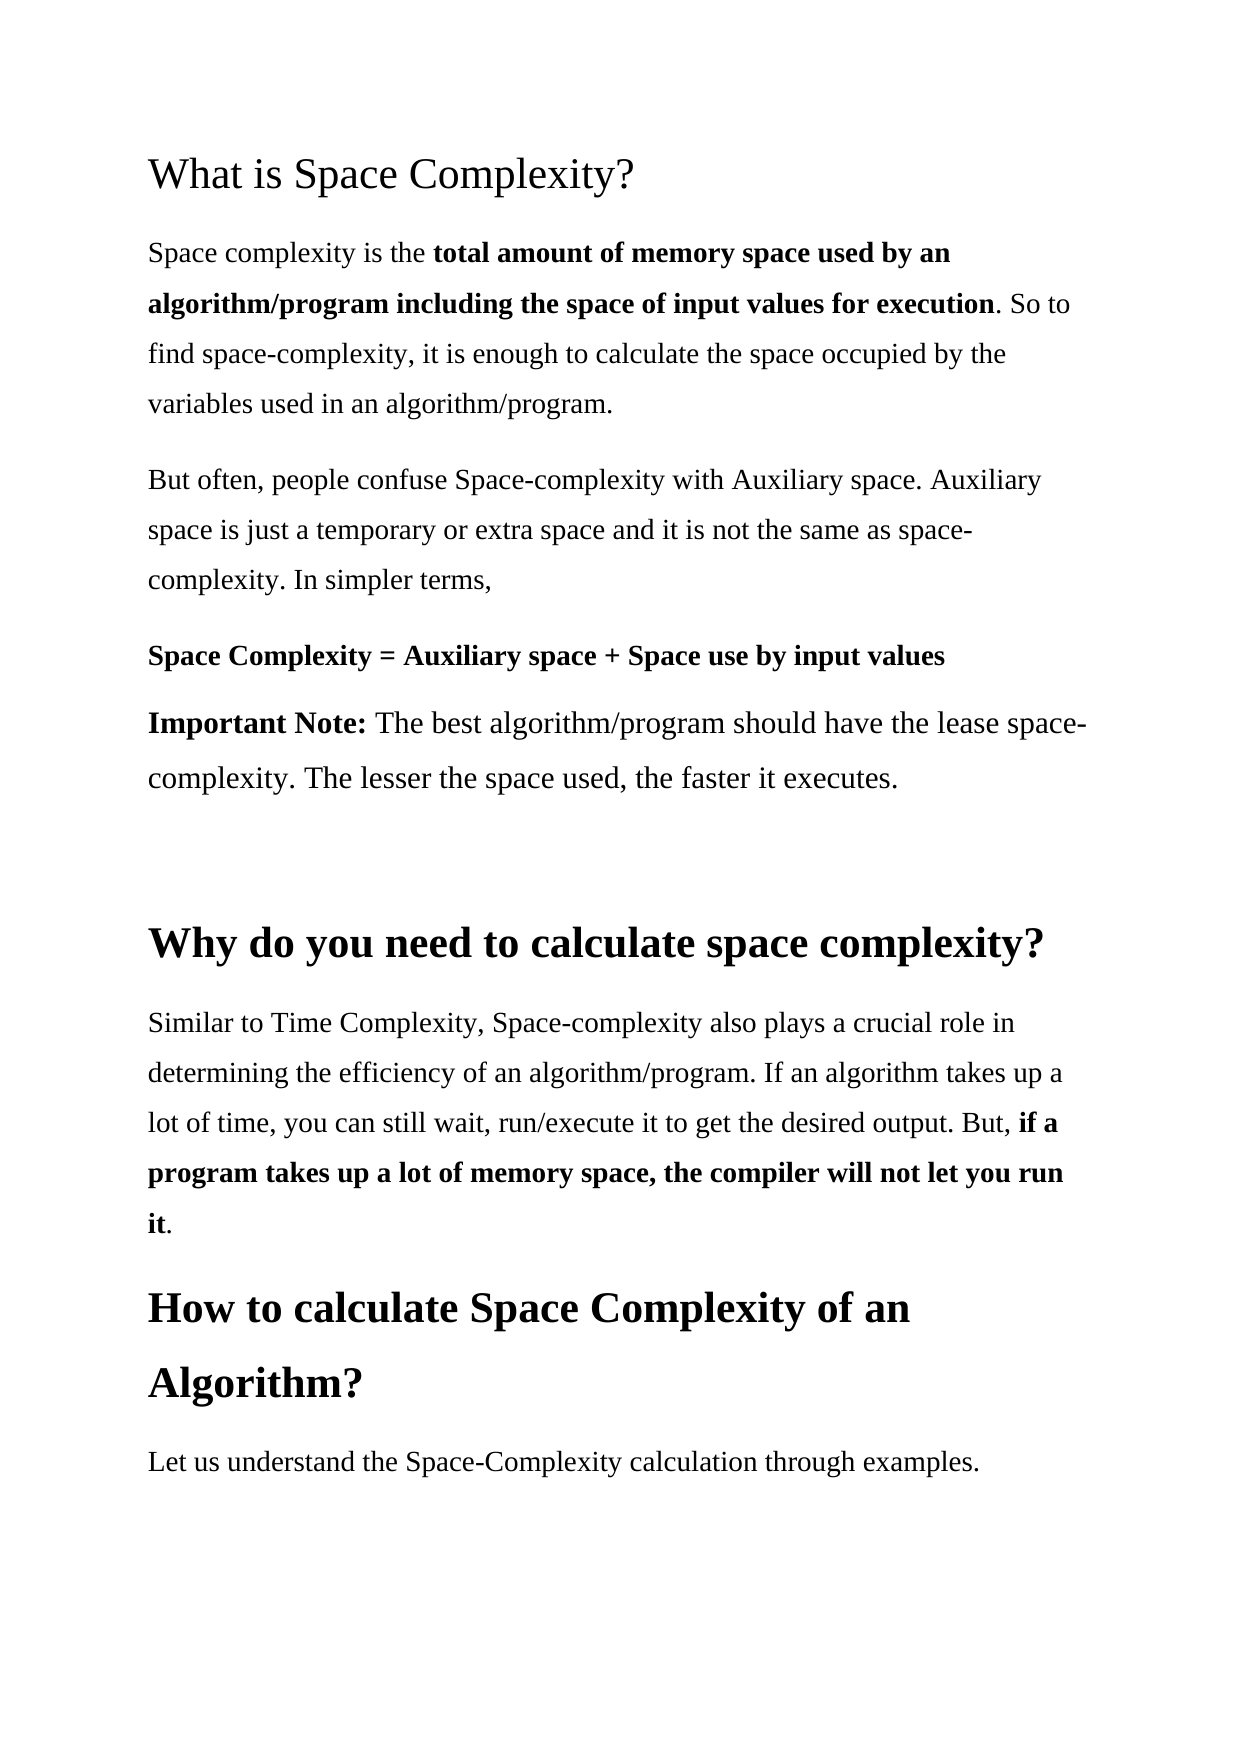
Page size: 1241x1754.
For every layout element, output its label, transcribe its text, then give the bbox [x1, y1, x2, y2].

text Space complexity is the total amount of memory space used by an algorithm/program including the space of input values for execution. So to find space-complexity, it is enough to calculate the space occupied by the variables used in an algorithm/program. [148, 236, 1093, 420]
text What is Space Complexity? [148, 148, 1093, 198]
text Space Complexity = Auxiliary space + Space use by input values [148, 638, 1093, 671]
subtitle Why do you need to calculate space complexity? [148, 917, 1093, 967]
text Similar to Time Complexity, Space-complexity also plays a crucial role in determining the efficiency of an algorithm/program. If an algorithm takes up a lot of time, you can still wait, run/execute it to get the desired output. But, if a program takes up a lot of memory space, the compiler will not let you run it. [148, 1005, 1093, 1239]
subtitle How to calculate Space Complexity of an Algorithm? [148, 1281, 1093, 1407]
text But often, people confuse Space-complexity with Auxiliary space. Auxiliary space is just a temporary or extra space and it is not the same as space-complexity. In simpler terms, [148, 462, 1093, 596]
text ﻿Important Note: The best algorithm/program should have the lease space-complexity. The lesser the space used, the faster it executes. [148, 705, 1093, 795]
text Let us understand the Space-Complexity calculation through examples. [148, 1444, 1093, 1478]
